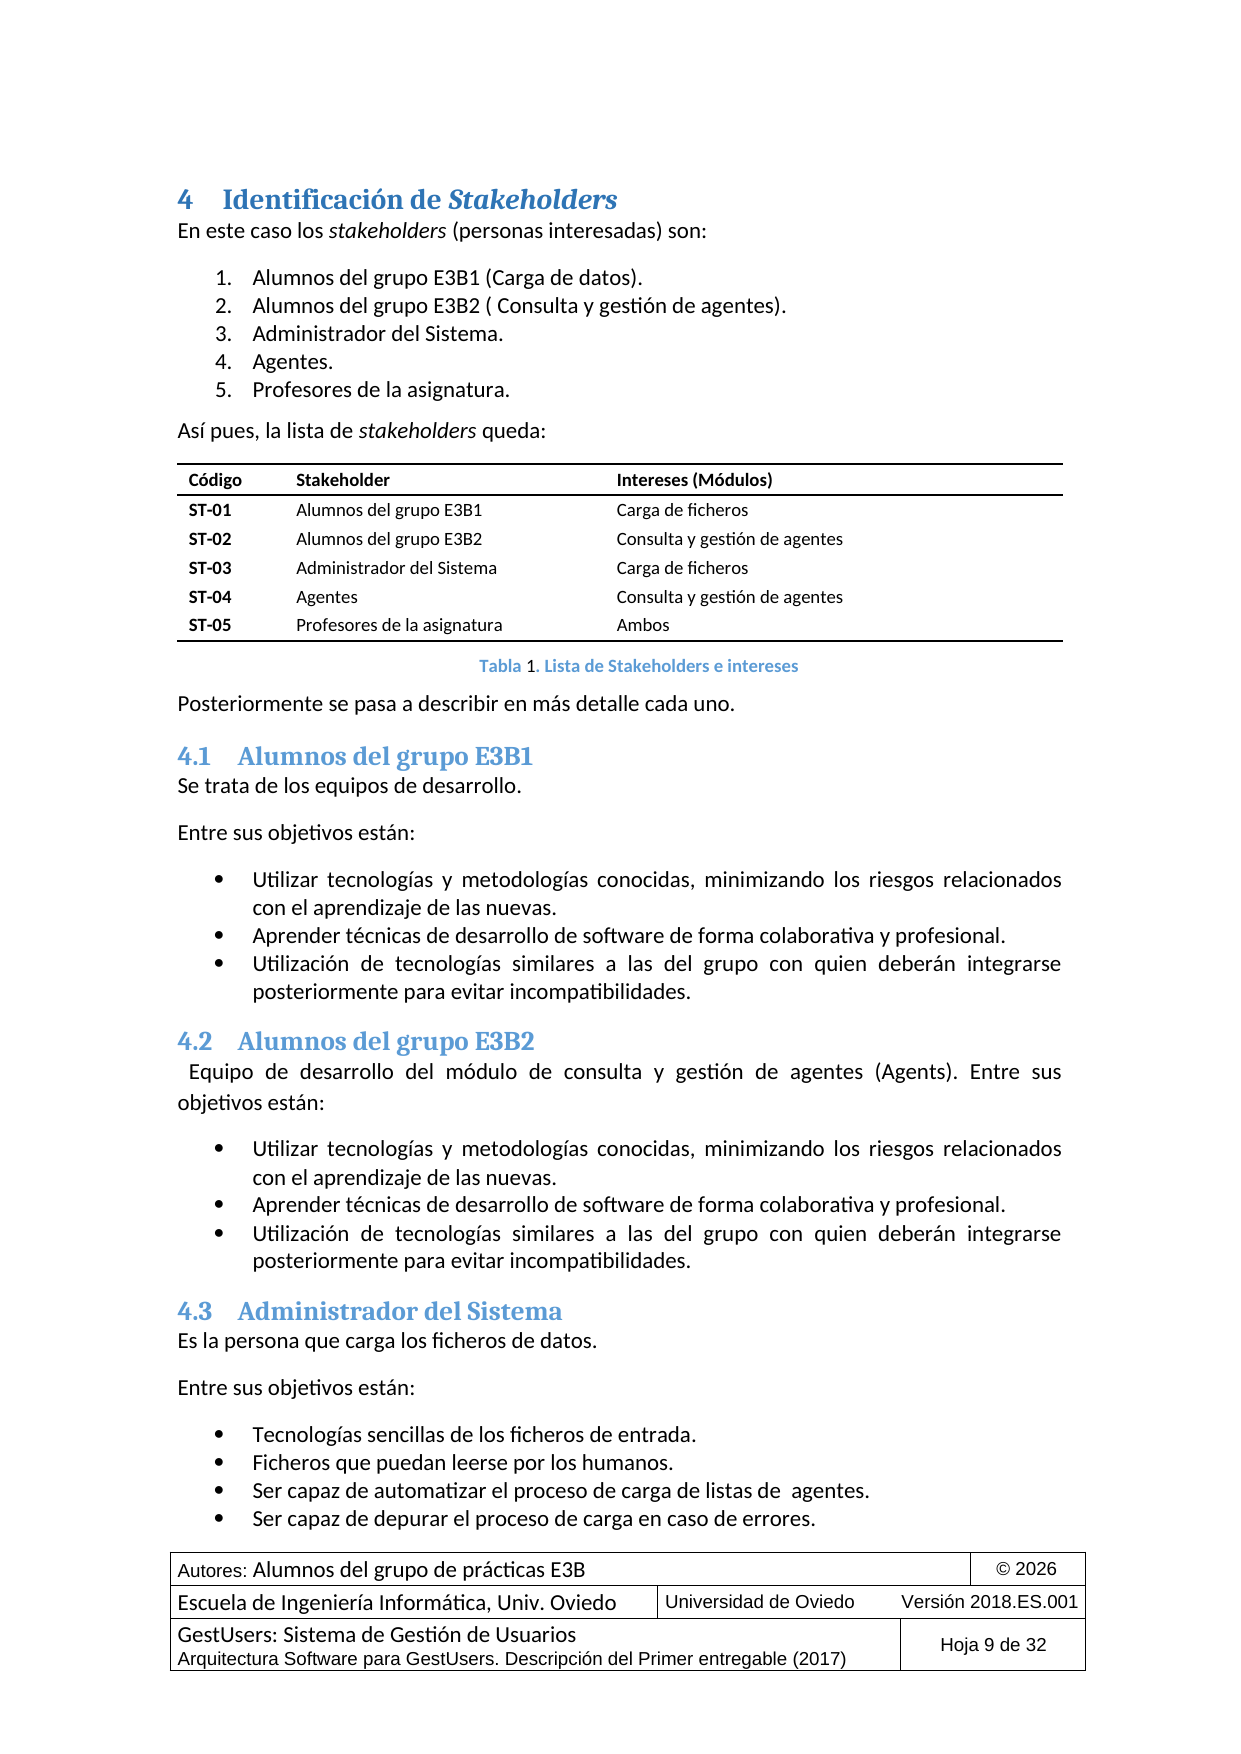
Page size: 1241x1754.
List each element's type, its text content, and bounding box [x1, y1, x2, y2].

list Alumnos del grupo E3B() [215, 291, 1063, 319]
table_cell [177, 611, 285, 639]
table_cell [285, 496, 605, 524]
text En este caso los stakeholders (personas interesadas) son: [177, 216, 1063, 244]
list Ficheros que puedan leerse por los humanos. [215, 1448, 1063, 1476]
list Ser capaz de automatizar el proceso de carga de listas de [215, 1476, 1063, 1504]
list Utilización de tecnologías similares a las del grupo con quien deberán integrarse posteriormente para evitar incompatibilidades. [215, 949, 1063, 1006]
text Entre sus objetivos están: [177, 818, 1063, 847]
table_header [605, 465, 1063, 494]
list Aprender técnicas de desarrollo de software de forma colaborativa y profesional. [215, 1191, 1063, 1219]
text Posteriormente se pasa a describir en más detalle cada uno. [177, 689, 1063, 717]
table_cell [285, 525, 605, 553]
list Profesores de la asignatura [215, 375, 1063, 403]
table_cell [177, 553, 285, 582]
table_header [285, 465, 605, 494]
list Utilizar tecnologías y metodologías conocidas, minimizando los riesgos relacionados con el aprendizaje de las nuevas. [215, 1134, 1063, 1191]
table_cell [605, 496, 1063, 524]
table_cell [605, 611, 1063, 639]
table_cell [605, 553, 1063, 582]
subtitle Alumnos del grupo E3B1 [177, 741, 1063, 772]
list Tecnologías sencillas de los ficheros de entrada. [215, 1420, 1063, 1448]
subtitle Alumnos del grupo E3B2 [177, 1026, 1063, 1057]
table_cell [285, 611, 605, 639]
list Aprender técnicas de desarrollo de software de forma colaborativa y profesional. [215, 921, 1063, 949]
list Administrador del Sistema [215, 319, 1063, 347]
text Entre sus objetivos están: [177, 1373, 1063, 1402]
table_cell [177, 525, 285, 553]
subtitle Identificación de Stakeholders [177, 183, 1063, 216]
table_cell [177, 582, 285, 611]
list Utilizar tecnologías y metodologías conocidas, minimizando los riesgos relacionados con el aprendizaje de las nuevas. [215, 865, 1063, 921]
table_cell [285, 553, 605, 582]
table_cell [177, 496, 285, 524]
table_cell [605, 582, 1063, 611]
table_cell [605, 525, 1063, 553]
text Es la persona que carga los ficheros de datos. [177, 1327, 1063, 1355]
list Ser capaz de depurar el proceso de carga en caso de errores [215, 1504, 1063, 1532]
text Así pues, la lista de stakeholders queda: [177, 416, 1063, 444]
table_cell [285, 582, 605, 611]
subtitle Administrador del Sistema [177, 1296, 1063, 1327]
table_header [177, 465, 285, 494]
text Se trata de los equipos de desarrollo. [177, 772, 1063, 800]
list Utilización de tecnologías similares a las del grupo con quien deberán integrarse posteriormente para evitar incompatibilidades. [215, 1219, 1063, 1275]
list Alumnos del grupo E3B1(Carga de datos) [215, 263, 1063, 291]
